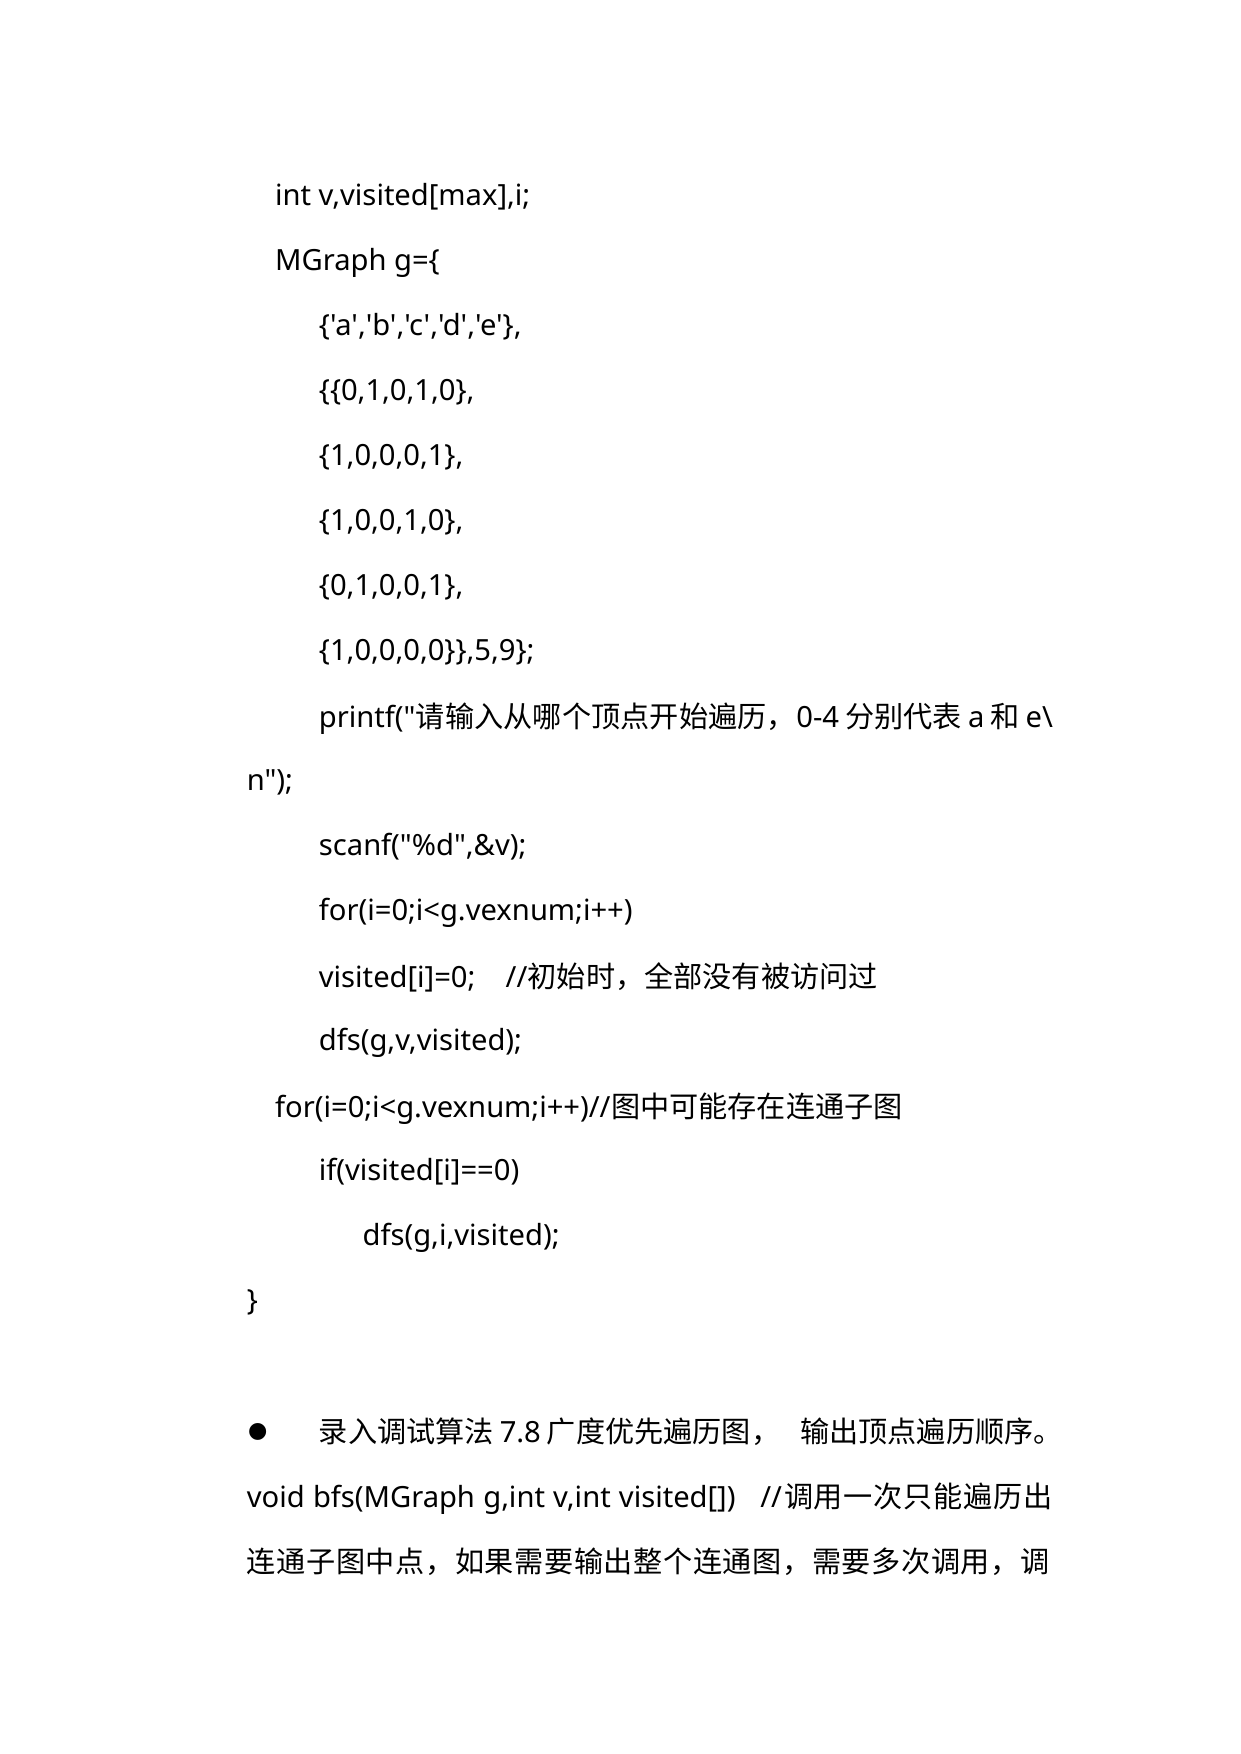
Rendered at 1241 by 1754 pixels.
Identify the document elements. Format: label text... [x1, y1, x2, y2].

list {0,1,0,0,1}, [247, 552, 1053, 617]
list dfs(g,i,visited); [247, 1202, 1053, 1267]
list {1,0,0,1,0}, [247, 487, 1053, 552]
list scanf("%d",&v); [247, 812, 1053, 877]
list } [247, 1267, 1053, 1332]
list dfs(g,v,visited); [247, 1007, 1053, 1072]
list MGraph g={ [247, 227, 1053, 292]
list {1,0,0,0,1}, [247, 422, 1053, 487]
list {'a','b','c','d','e'}, [247, 292, 1053, 357]
list printf("请输入从哪个顶点开始遍历，0-4分别代表a和e\n"); [247, 682, 1053, 812]
list for(i=0;i<g.vexnum;i++) [247, 877, 1053, 942]
list int v,visited[max],i; [247, 162, 1053, 227]
list {{0,1,0,1,0}, [247, 357, 1053, 422]
list visited[i]=0; //初始时，全部没有被访问过 [247, 942, 1053, 1007]
list if(visited[i]==0) [247, 1137, 1053, 1202]
list {1,0,0,0,0}},5,9}; [247, 617, 1053, 682]
list 录入调试算法7.8广度优先遍历图， 输出顶点遍历顺序。 [187, 1397, 1053, 1462]
list for(i=0;i<g.vexnum;i++)//图中可能存在连通子图 [247, 1072, 1053, 1137]
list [247, 1462, 1053, 1592]
